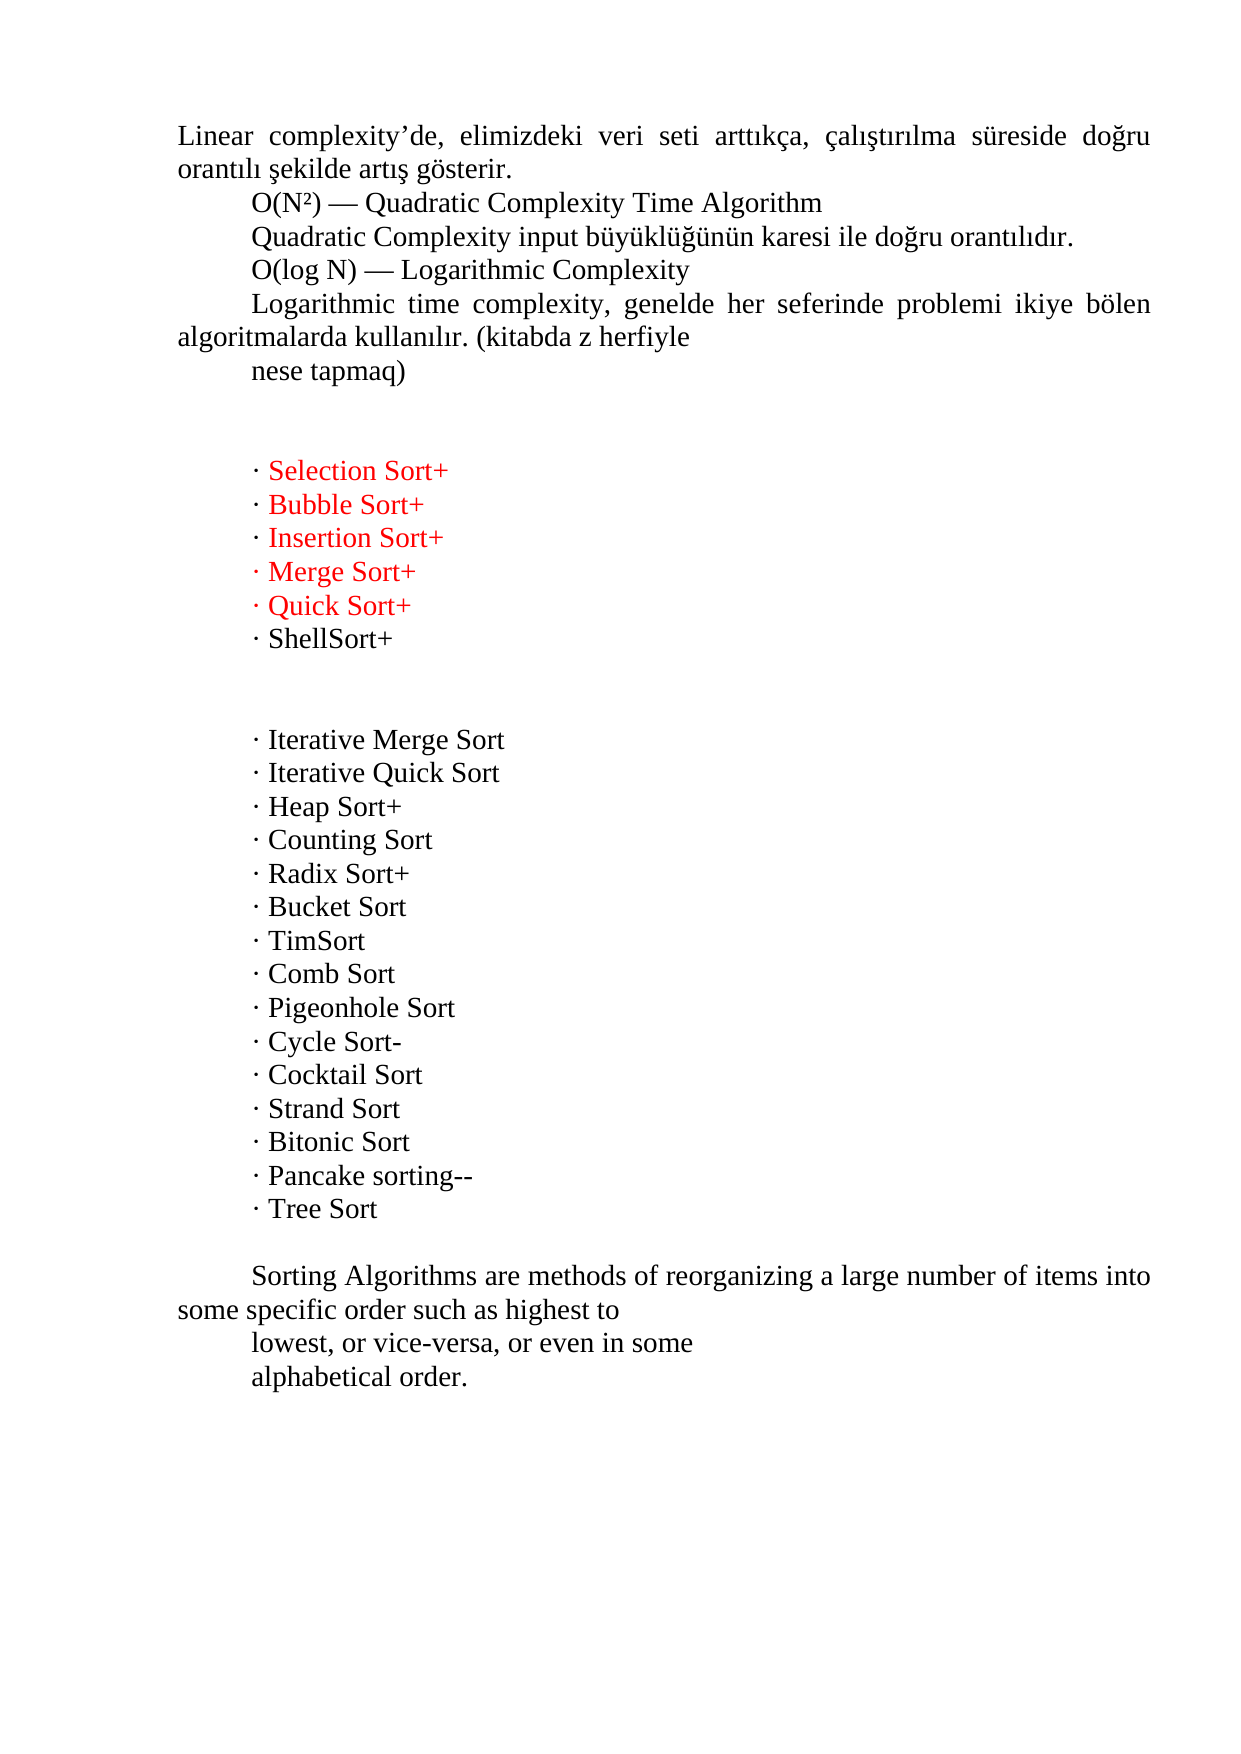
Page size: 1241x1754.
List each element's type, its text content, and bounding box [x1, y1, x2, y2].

text · Heap Sort+ [177, 789, 1152, 822]
text Quadratic Complexity input büyüklüğünün karesi ile doğru orantılıdır. [177, 219, 1152, 252]
text · Cycle Sort- [177, 1024, 1152, 1057]
text alphabetical order. [177, 1359, 1152, 1393]
text · Selection Sort+ [177, 453, 1152, 487]
text lowest, or vice-versa, or even in some [177, 1326, 1152, 1359]
text · Radix Sort+ [177, 856, 1152, 889]
text O(N²) — Quadratic Complexity Time Algorithm [177, 185, 1152, 219]
text nese tapmaq) [177, 353, 1152, 386]
text · Iterative Quick Sort [177, 755, 1152, 789]
text · Merge Sort+ [177, 554, 1152, 588]
text Logarithmic time complexity, genelde her seferinde problemi ikiye bölen algoritmalarda kullanılır. (kitabda z herfiyle [177, 286, 1152, 353]
text · Quick Sort+ [177, 588, 1152, 621]
text · Cocktail Sort [177, 1057, 1152, 1091]
text · Bitonic Sort [177, 1124, 1152, 1158]
text · Tree Sort [177, 1191, 1152, 1225]
text · TimSort [177, 923, 1152, 957]
text · Bucket Sort [177, 889, 1152, 923]
text · ShellSort+ [177, 621, 1152, 655]
text · Pigeonhole Sort [177, 990, 1152, 1024]
text · Bubble Sort+ [177, 487, 1152, 521]
text · Strand Sort [177, 1091, 1152, 1124]
text · Iterative Merge Sort [177, 722, 1152, 755]
text O(log N) — Logarithmic Complexity [177, 252, 1152, 286]
text · Pancake sorting-- [177, 1158, 1152, 1191]
text · Comb Sort [177, 957, 1152, 990]
text · Insertion Sort+ [177, 521, 1152, 554]
text Linear complexity’de, elimizdeki veri seti arttıkça, çalıştırılma süreside doğru orantılı şekilde artış gösterir. [177, 118, 1152, 185]
text · Counting Sort [177, 822, 1152, 856]
text Sorting Algorithms are methods of reorganizing a large number of items into some specific order such as highest to [177, 1258, 1152, 1326]
